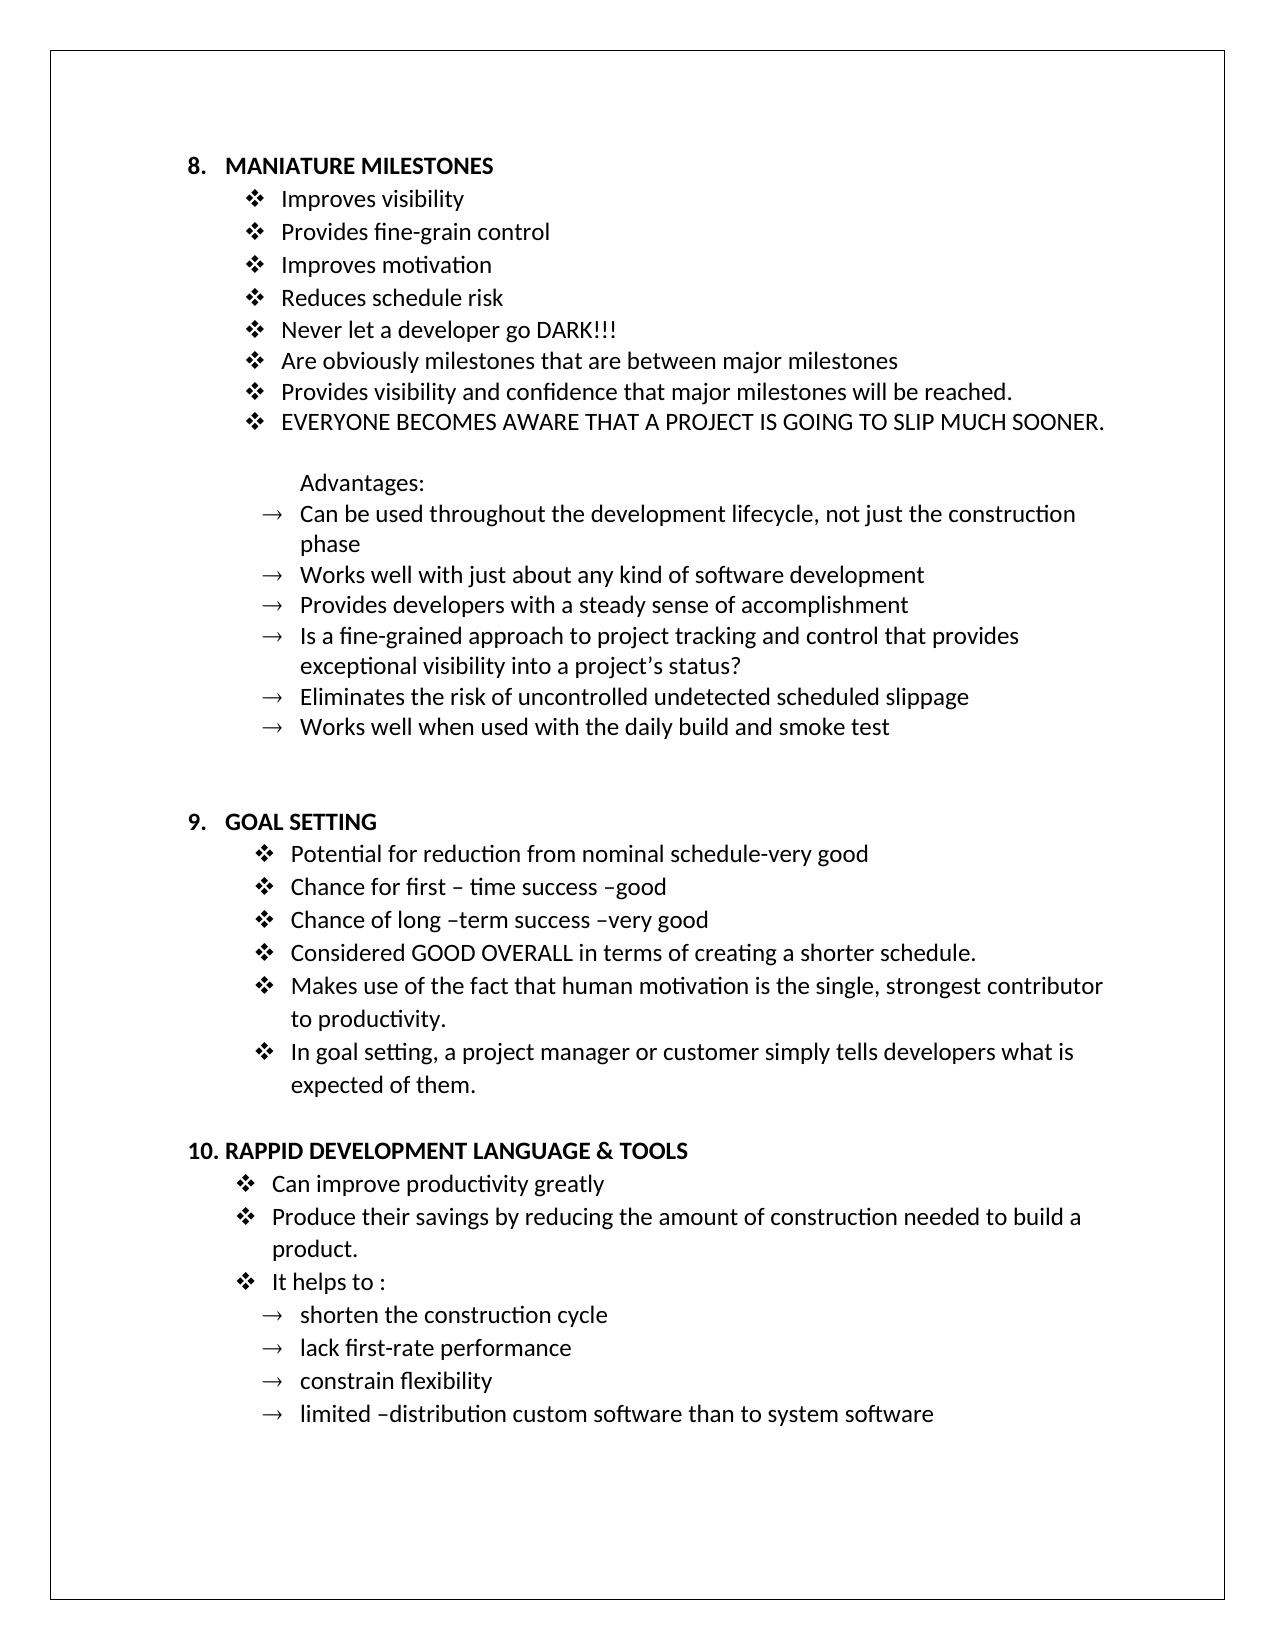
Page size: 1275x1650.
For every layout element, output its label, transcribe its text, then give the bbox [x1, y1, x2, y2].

list Can be used throughout the development lifecycle, not just the construction phase [262, 498, 1125, 559]
list Never let a developer go DARK!!! [244, 314, 1125, 345]
list It helps to : [234, 1267, 1125, 1297]
list Chance for first – time success –good [253, 872, 1125, 902]
list Produce their savings by reducing the amount of construction needed to build a product. [234, 1201, 1125, 1264]
list Chance of long –term success –very good [253, 904, 1125, 935]
list Provides fine-grain control [244, 216, 1125, 246]
list Are obviously milestones that are between major milestones [244, 345, 1125, 376]
list shorten the construction cycle [262, 1299, 1125, 1330]
list Considered GOOD OVERALL in terms of creating a shorter schedule. [253, 937, 1125, 968]
list Is a fine-grained approach to project tracking and control that provides exceptional visibility into a project’s status? [262, 620, 1125, 681]
list Improves visibility [244, 183, 1125, 213]
list Provides visibility and confidence that major milestones will be reached. [244, 376, 1125, 406]
list constrain flexibility [262, 1365, 1125, 1396]
list Makes use of the fact that human motivation is the single, strongest contributor to productivity. [253, 970, 1125, 1034]
list Improves motivation [244, 249, 1125, 279]
list Reduces schedule risk [244, 282, 1125, 312]
list Provides developers with a steady sense of accomplishment [262, 589, 1125, 620]
list Works well when used with the daily build and smoke test [262, 711, 1125, 742]
list Can improve productivity greatly [234, 1168, 1125, 1198]
list MANIATURE MILESTONES [187, 150, 1125, 181]
list RAPPID DEVELOPMENT LANGUAGE & TOOLS [187, 1135, 1125, 1165]
list limited –distribution custom software than to system software [262, 1398, 1125, 1429]
list EVERYONE BECOMES AWARE THAT A PROJECT IS GOING TO SLIP MUCH SOONER. [244, 406, 1125, 437]
list GOAL SETTING [187, 806, 1125, 836]
list Potential for reduction from nominal schedule-very good [253, 839, 1125, 869]
list In goal setting, a project manager or customer simply tells developers what is expected of them. [253, 1036, 1125, 1099]
list Works well with just about any kind of software development [262, 559, 1125, 589]
list Eliminates the risk of uncontrolled undetected scheduled slippage [262, 681, 1125, 711]
list Advantages: [300, 467, 1125, 498]
list lack first-rate performance [262, 1332, 1125, 1363]
